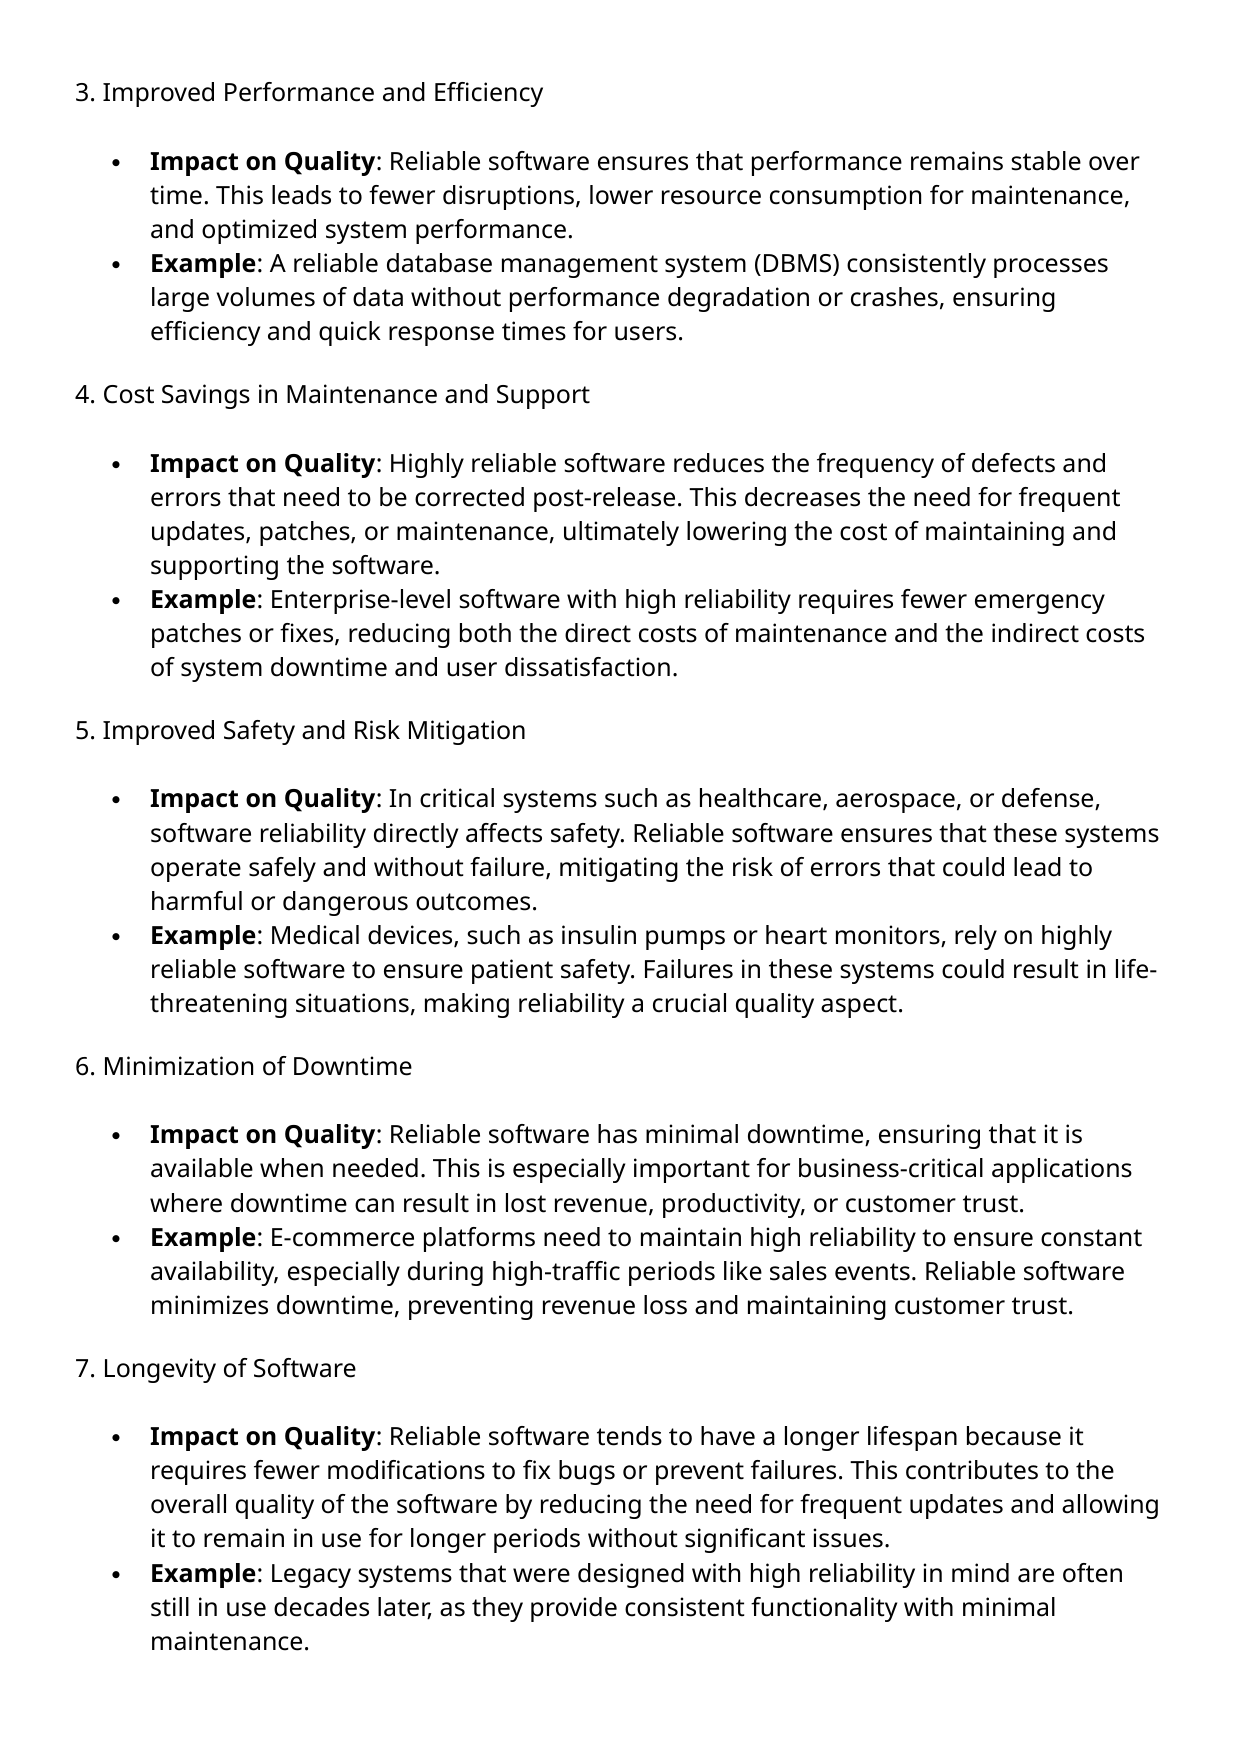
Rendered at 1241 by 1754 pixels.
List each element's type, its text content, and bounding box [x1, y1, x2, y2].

list Impact on Quality: In critical systems such as healthcare, aerospace, or defense, software reliability directly affects safety. Reliable software ensures that these systems operate safely and without failure, mitigating the risk of errors that could lead to harmful or dangerous outcomes. [112, 781, 1165, 917]
list Example: A reliable database management system (DBMS) consistently processes large volumes of data without performance degradation or crashes, ensuring efficiency and quick response times for users. [112, 246, 1165, 348]
list Impact on Quality: Highly reliable software reduces the frequency of defects and errors that need to be corrected post-release. This decreases the need for frequent updates, patches, or maintenance, ultimately lowering the cost of maintaining and supporting the software. [112, 445, 1165, 581]
list Example: Enterprise-level software with high reliability requires fewer emergency patches or fixes, reducing both the direct costs of maintenance and the indirect costs of system downtime and user dissatisfaction. [112, 581, 1165, 684]
subtitle 6. Minimization of Downtime [75, 1049, 1165, 1083]
list Impact on Quality: Reliable software ensures that performance remains stable over time. This leads to fewer disruptions, lower resource consumption for maintenance, and optimized system performance. [112, 143, 1165, 246]
subtitle 3. Improved Performance and Efficiency [75, 75, 1165, 109]
list Example: Legacy systems that were designed with high reliability in mind are often still in use decades later, as they provide consistent functionality with minimal maintenance. [112, 1555, 1165, 1657]
list Example: Medical devices, such as insulin pumps or heart monitors, rely on highly reliable software to ensure patient safety. Failures in these systems could result in life-threatening situations, making reliability a crucial quality aspect. [112, 917, 1165, 1019]
list Impact on Quality: Reliable software tends to have a longer lifespan because it requires fewer modifications to fix bugs or prevent failures. This contributes to the overall quality of the software by reducing the need for frequent updates and allowing it to remain in use for longer periods without significant issues. [112, 1419, 1165, 1555]
subtitle 4. Cost Savings in Maintenance and Support [75, 377, 1165, 411]
subtitle 7. Longevity of Software [75, 1351, 1165, 1385]
list Impact on Quality: Reliable software has minimal downtime, ensuring that it is available when needed. This is especially important for business-critical applications where downtime can result in lost revenue, productivity, or customer trust. [112, 1117, 1165, 1219]
subtitle 5. Improved Safety and Risk Mitigation [75, 713, 1165, 747]
list Example: E-commerce platforms need to maintain high reliability to ensure constant availability, especially during high-traffic periods like sales events. Reliable software minimizes downtime, preventing revenue loss and maintaining customer trust. [112, 1219, 1165, 1321]
